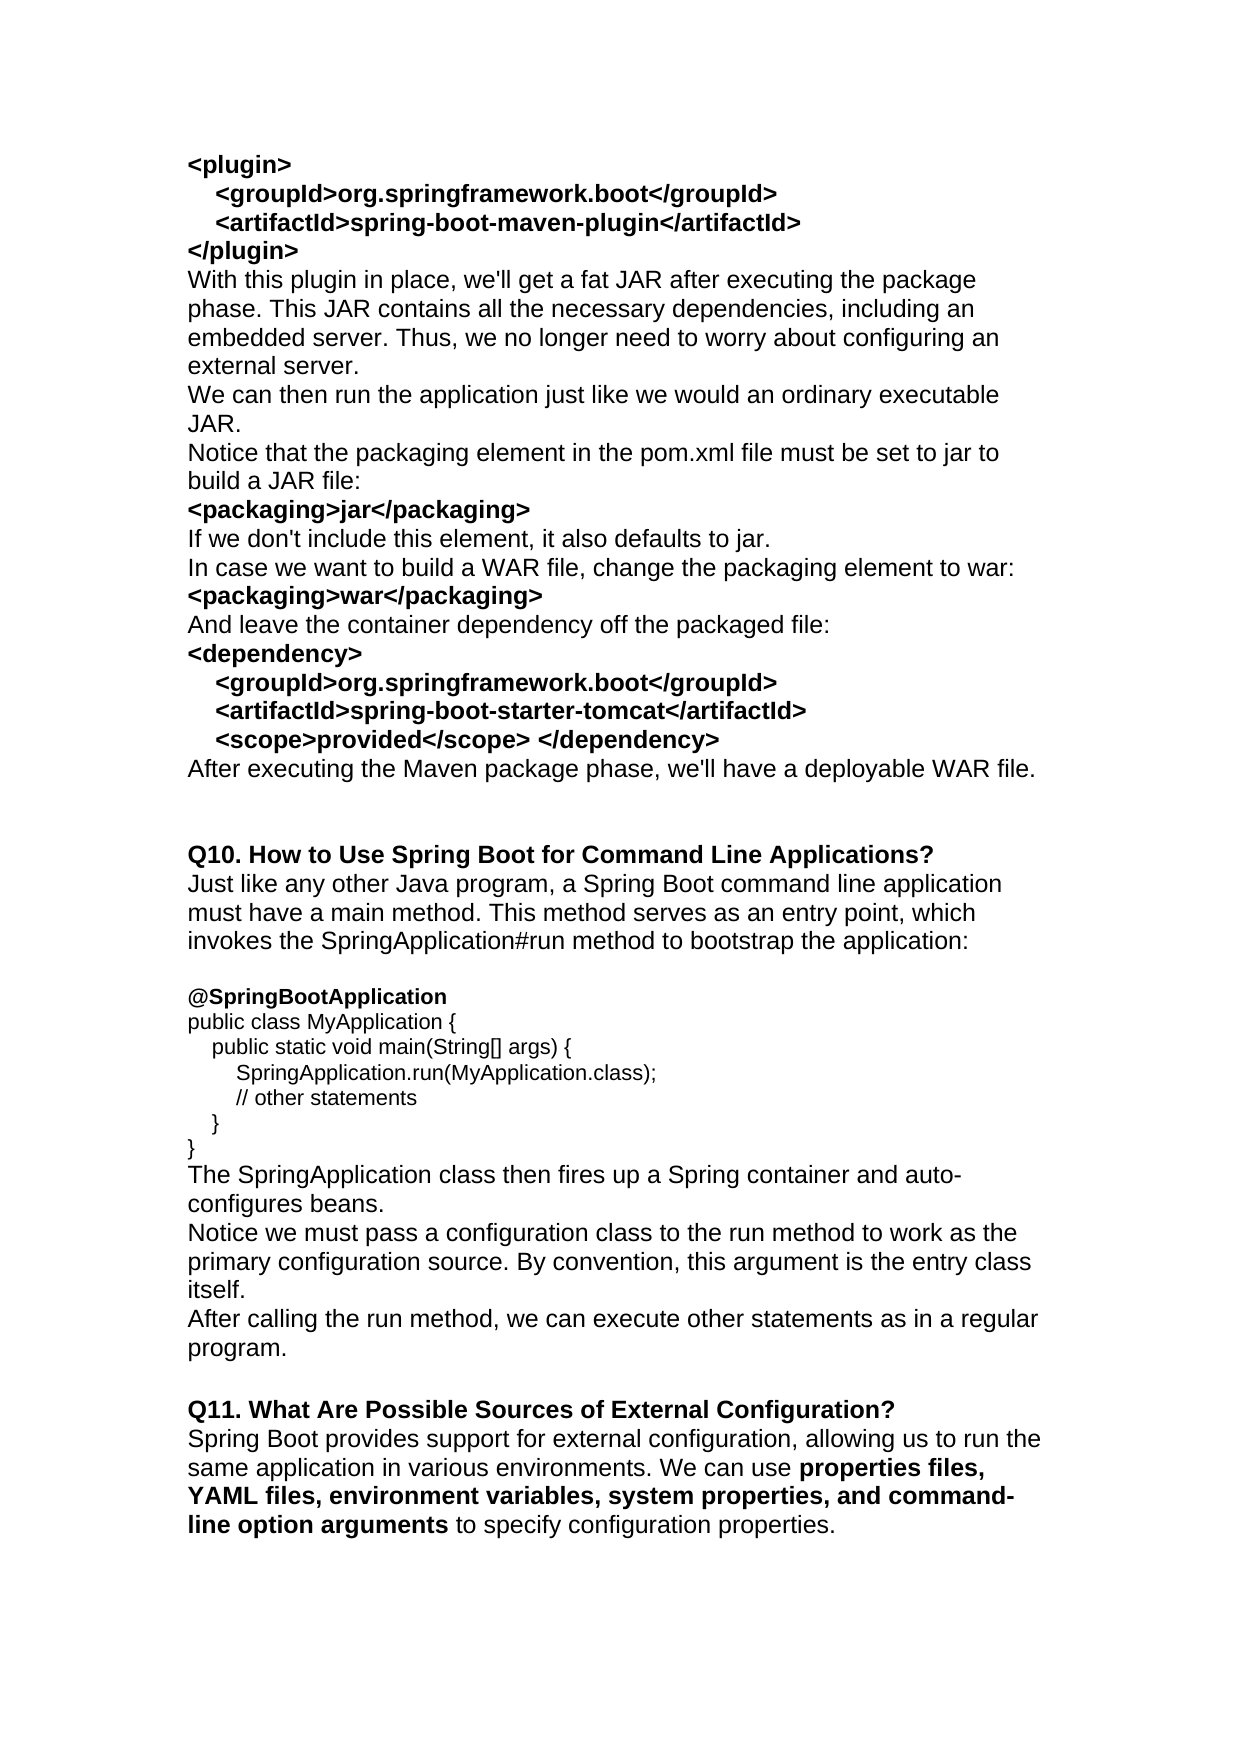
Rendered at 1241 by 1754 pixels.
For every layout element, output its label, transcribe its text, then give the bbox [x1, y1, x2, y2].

text Notice we must pass a configuration class to the run method to work as the primary configuration source. By convention, this argument is the entry class itself. [187, 1218, 1053, 1304]
text <packaging>jar</packaging> [187, 495, 1053, 524]
text <artifactId>spring-boot-starter-tomcat</artifactId> [187, 696, 1053, 725]
text <groupId>org.springframework.boot</groupId> [187, 179, 1053, 207]
text <scope>provided</scope> </dependency> [187, 725, 1053, 754]
text Spring Boot provides support for external configuration, allowing us to run the same application in various environments. We can use properties files, YAML files, environment variables, system properties, and command-line option arguments to specify configuration properties. [187, 1424, 1053, 1539]
text With this plugin in place, we'll get a fat JAR after executing the package phase. This JAR contains all the necessary dependencies, including an embedded server. Thus, we no longer need to worry about configuring an external server. [187, 265, 1053, 380]
text <packaging>war</packaging> [187, 581, 1053, 610]
text The SpringApplication class then fires up a Spring container and auto-configures beans. [187, 1160, 1053, 1218]
text // other statements [187, 1084, 1053, 1110]
text In case we want to build a WAR file, change the packaging element to war: [187, 552, 1053, 581]
text public class MyApplication { [187, 1009, 1053, 1034]
text } [187, 1110, 1053, 1135]
text <artifactId>spring-boot-maven-plugin</artifactId> [187, 207, 1053, 236]
text <dependency> [187, 639, 1053, 667]
text Notice that the packaging element in the pom.xml file must be set to jar to build a JAR file: [187, 437, 1053, 495]
text After executing the Maven package phase, we'll have a deployable WAR file. [187, 754, 1053, 782]
text We can then run the application just like we would an ordinary executable JAR. [187, 380, 1053, 437]
text Q11. What Are Possible Sources of External Configuration? [187, 1395, 1053, 1424]
text } [187, 1135, 1053, 1160]
text After calling the run method, we can execute other statements as in a regular program. [187, 1304, 1053, 1361]
text public static void main(String[] args) { [187, 1034, 1053, 1059]
text <groupId>org.springframework.boot</groupId> [187, 667, 1053, 696]
text If we don't include this element, it also defaults to jar. [187, 524, 1053, 552]
text And leave the container dependency off the packaged file: [187, 610, 1053, 639]
text Just like any other Java program, a Spring Boot command line application must have a main method. This method serves as an entry point, which invokes the SpringApplication#run method to bootstrap the application: [187, 869, 1053, 955]
text SpringApplication.run(MyApplication.class); [187, 1059, 1053, 1084]
text Q10. How to Use Spring Boot for Command Line Applications? [187, 840, 1053, 869]
text @SpringBootApplication [187, 984, 1053, 1009]
text </plugin> [187, 236, 1053, 265]
text <plugin> [187, 150, 1053, 179]
